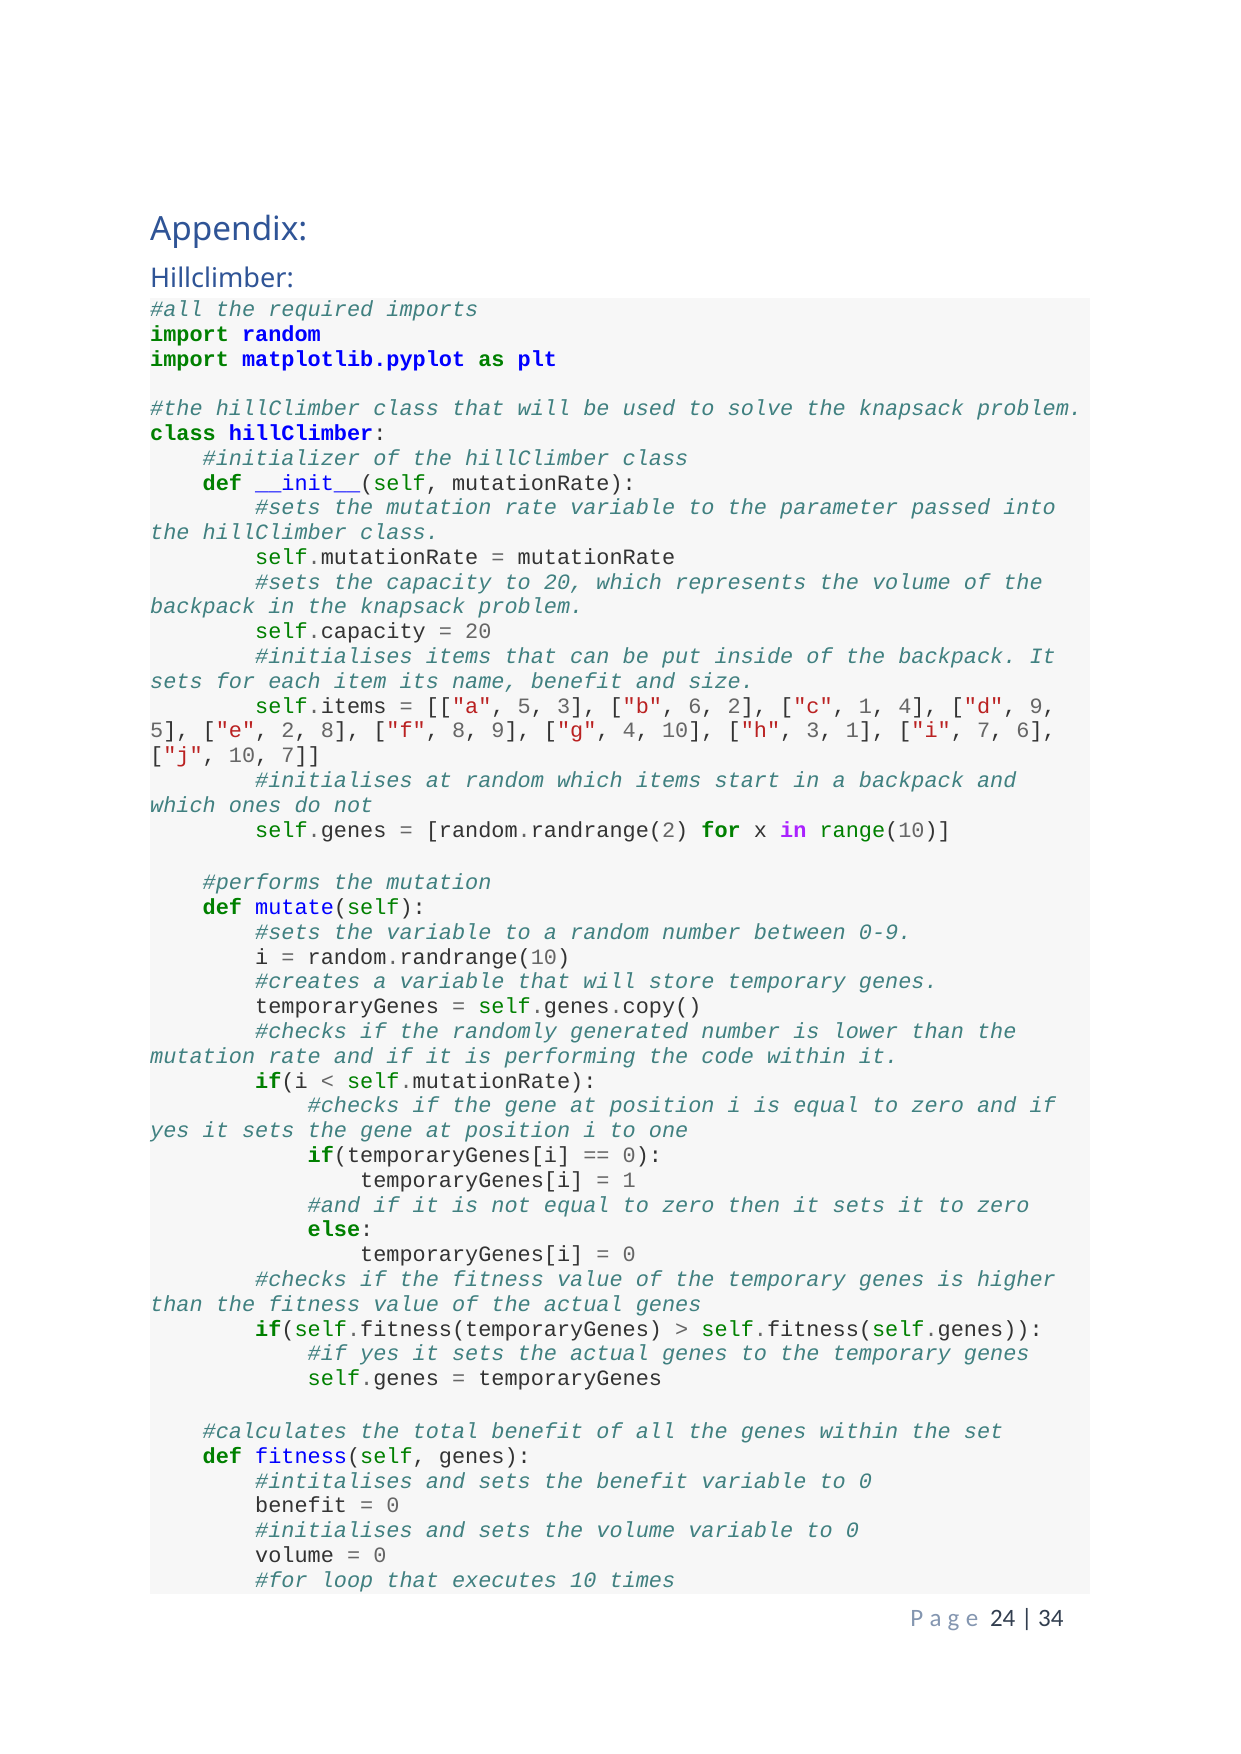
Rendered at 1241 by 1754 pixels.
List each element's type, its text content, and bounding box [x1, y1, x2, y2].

text import random [150, 323, 1090, 348]
text #performs the mutation [150, 872, 1090, 896]
text import matplotlib.pyplot as plt [150, 348, 1090, 372]
text def __init__(self, mutationRate): [150, 472, 1090, 496]
text volume = 0 [150, 1544, 1090, 1569]
text #sets the capacity to 20, which represents the volume of the backpack in the knapsack problem. [150, 571, 1090, 620]
text #creates a variable that will store temporary genes. [150, 971, 1090, 996]
text #sets the mutation rate variable to the parameter passed into the hillClimber class. [150, 496, 1090, 546]
text if(self.fitness(temporaryGenes) > self.fitness(self.genes)): [150, 1318, 1090, 1343]
text #calculates the total benefit of all the genes within the set [150, 1420, 1090, 1445]
text if(i < self.mutationRate): [150, 1070, 1090, 1095]
text #intitalises and sets the benefit variable to 0 [150, 1470, 1090, 1494]
subtitle Appendix: [150, 205, 1090, 251]
text #and if it is not equal to zero then it sets it to zero [150, 1194, 1090, 1219]
text if(temporaryGenes[i] == 0): [150, 1144, 1090, 1169]
text self.genes = temporaryGenes [150, 1367, 1090, 1392]
text temporaryGenes[i] = 0 [150, 1243, 1090, 1268]
text #the hillClimber class that will be used to solve the knapsack problem. [150, 397, 1090, 422]
text self.capacity = 20 [150, 620, 1090, 645]
text temporaryGenes = self.genes.copy() [150, 996, 1090, 1020]
text #for loop that executes 10 times [150, 1569, 1090, 1594]
text i = random.randrange(10) [150, 946, 1090, 971]
text self.genes = [random.randrange(2) for x in range(10)] [150, 819, 1090, 843]
text #initialises and sets the volume variable to 0 [150, 1519, 1090, 1544]
text #checks if the gene at position i is equal to zero and if yes it sets the gene at position i to one [150, 1095, 1090, 1144]
text #sets the variable to a random number between 0-9. [150, 921, 1090, 946]
text #if yes it sets the actual genes to the temporary genes [150, 1343, 1090, 1367]
text self.items = [["a", 5, 3], ["b", 6, 2], ["c", 1, 4], ["d", 9, 5], ["e", 2, 8], ["f", 8, 9], ["g", 4, 10], ["h", 3, 1], ["i", 7, 6], ["j", 10, 7]] [150, 695, 1090, 769]
text #initialises items that can be put inside of the backpack. It sets for each item its name, benefit and size. [150, 645, 1090, 695]
text def mutate(self): [150, 896, 1090, 921]
text #all the required imports [150, 298, 1090, 323]
text else: [150, 1219, 1090, 1243]
text benefit = 0 [150, 1494, 1090, 1519]
text def fitness(self, genes): [150, 1445, 1090, 1470]
text class hillClimber: [150, 422, 1090, 447]
text #checks if the fitness value of the temporary genes is higher than the fitness value of the actual genes [150, 1268, 1090, 1318]
text #initializer of the hillClimber class [150, 447, 1090, 472]
text self.mutationRate = mutationRate [150, 546, 1090, 571]
text #initialises at random which items start in a backpack and which ones do not [150, 769, 1090, 819]
subtitle Hillclimber: [150, 258, 1090, 295]
text #checks if the randomly generated number is lower than the mutation rate and if it is performing the code within it. [150, 1020, 1090, 1070]
text temporaryGenes[i] = 1 [150, 1169, 1090, 1194]
